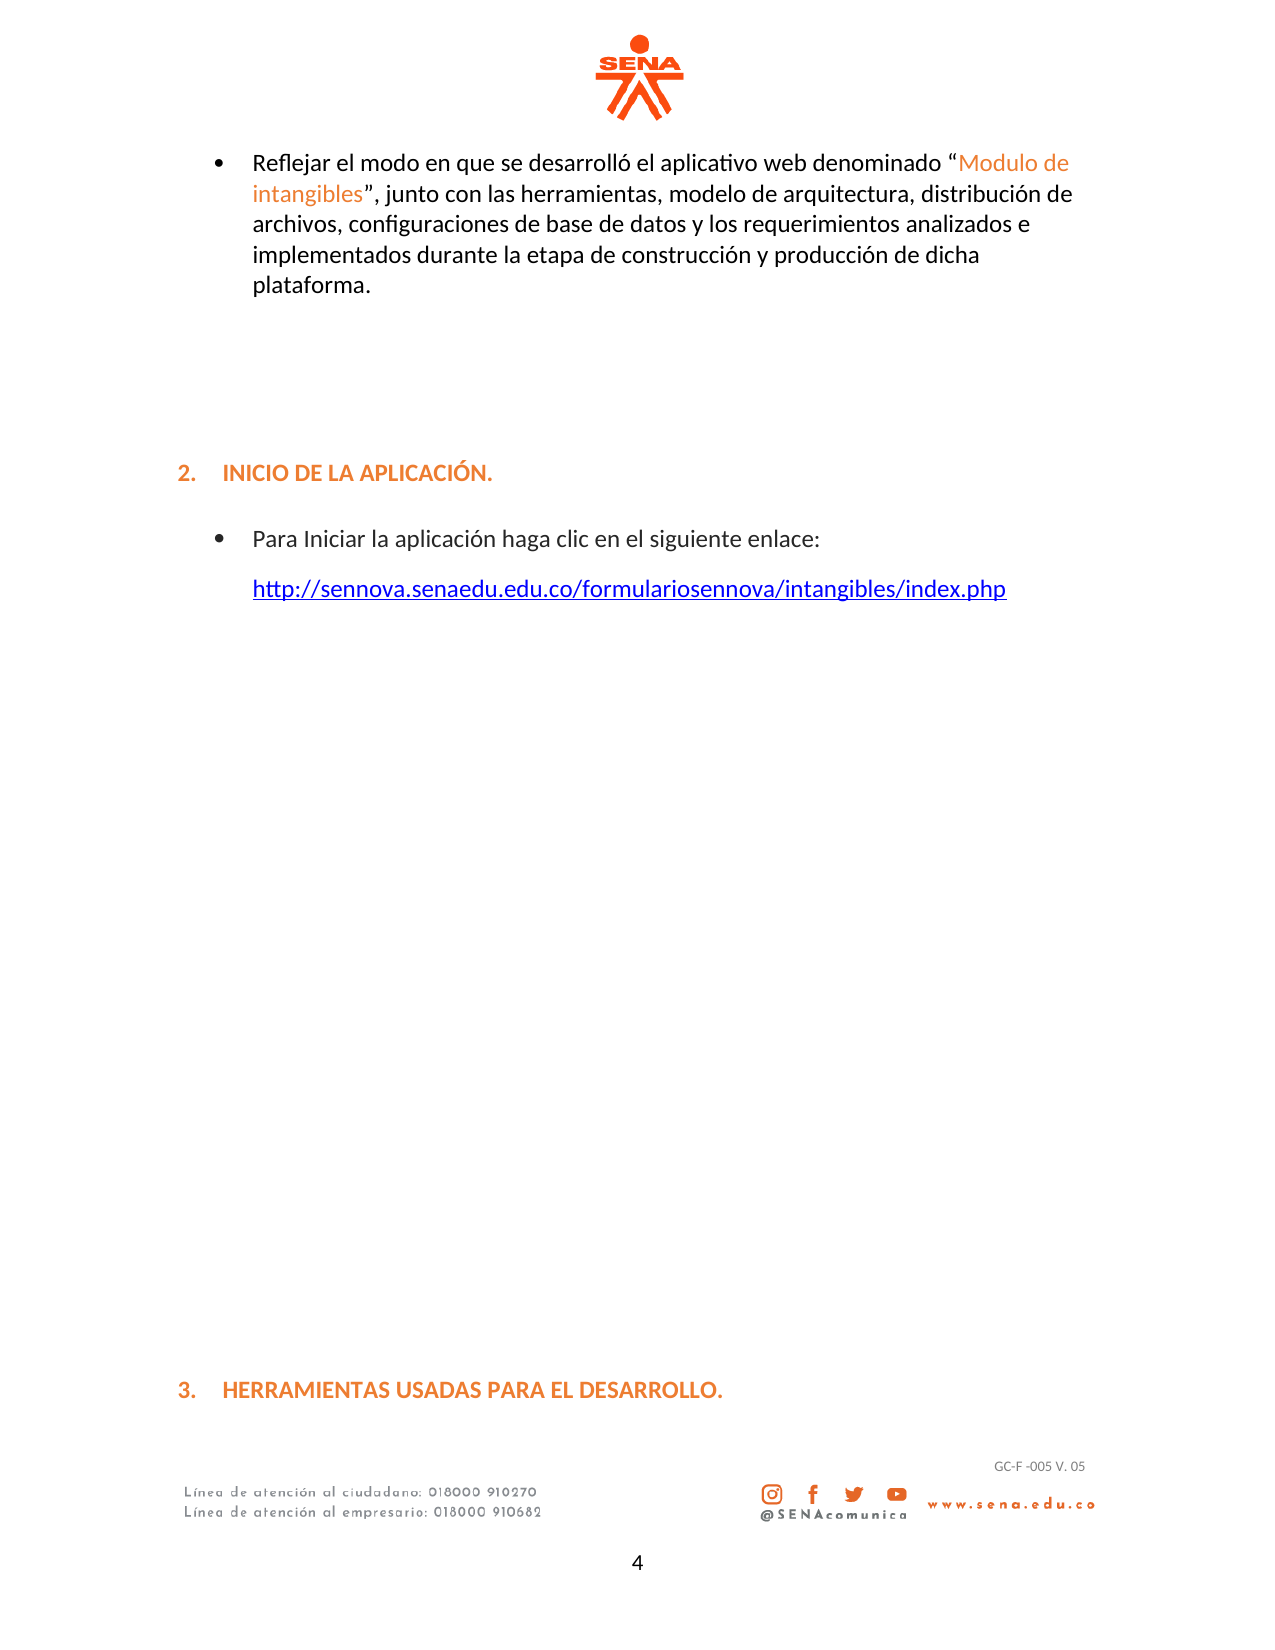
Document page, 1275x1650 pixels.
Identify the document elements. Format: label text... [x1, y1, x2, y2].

picture [585, 31, 690, 125]
picture [177, 1465, 1098, 1532]
subtitle HERRAMIENTAS USADAS PARA EL DESARROLLO. [177, 1374, 1098, 1405]
subtitle INICIO DE LA APLICACIÓN. [177, 457, 1098, 488]
text http://sennova.senaedu.edu.co/formulariosennova/intangibles/index.php [177, 573, 1098, 603]
list Para Iniciar la aplicación haga clic en el siguiente enlace: [215, 523, 1098, 554]
list Reflejar el modo en que se desarrolló el aplicativo web denominado “Modulo de intangibles”, junto con las herramientas, modelo de arquitectura, distribución de archivos, configuraciones de base de datos y los requerimientos analizados e implementados durante la etapa de construcción y producción de dicha plataforma. [215, 148, 1098, 300]
